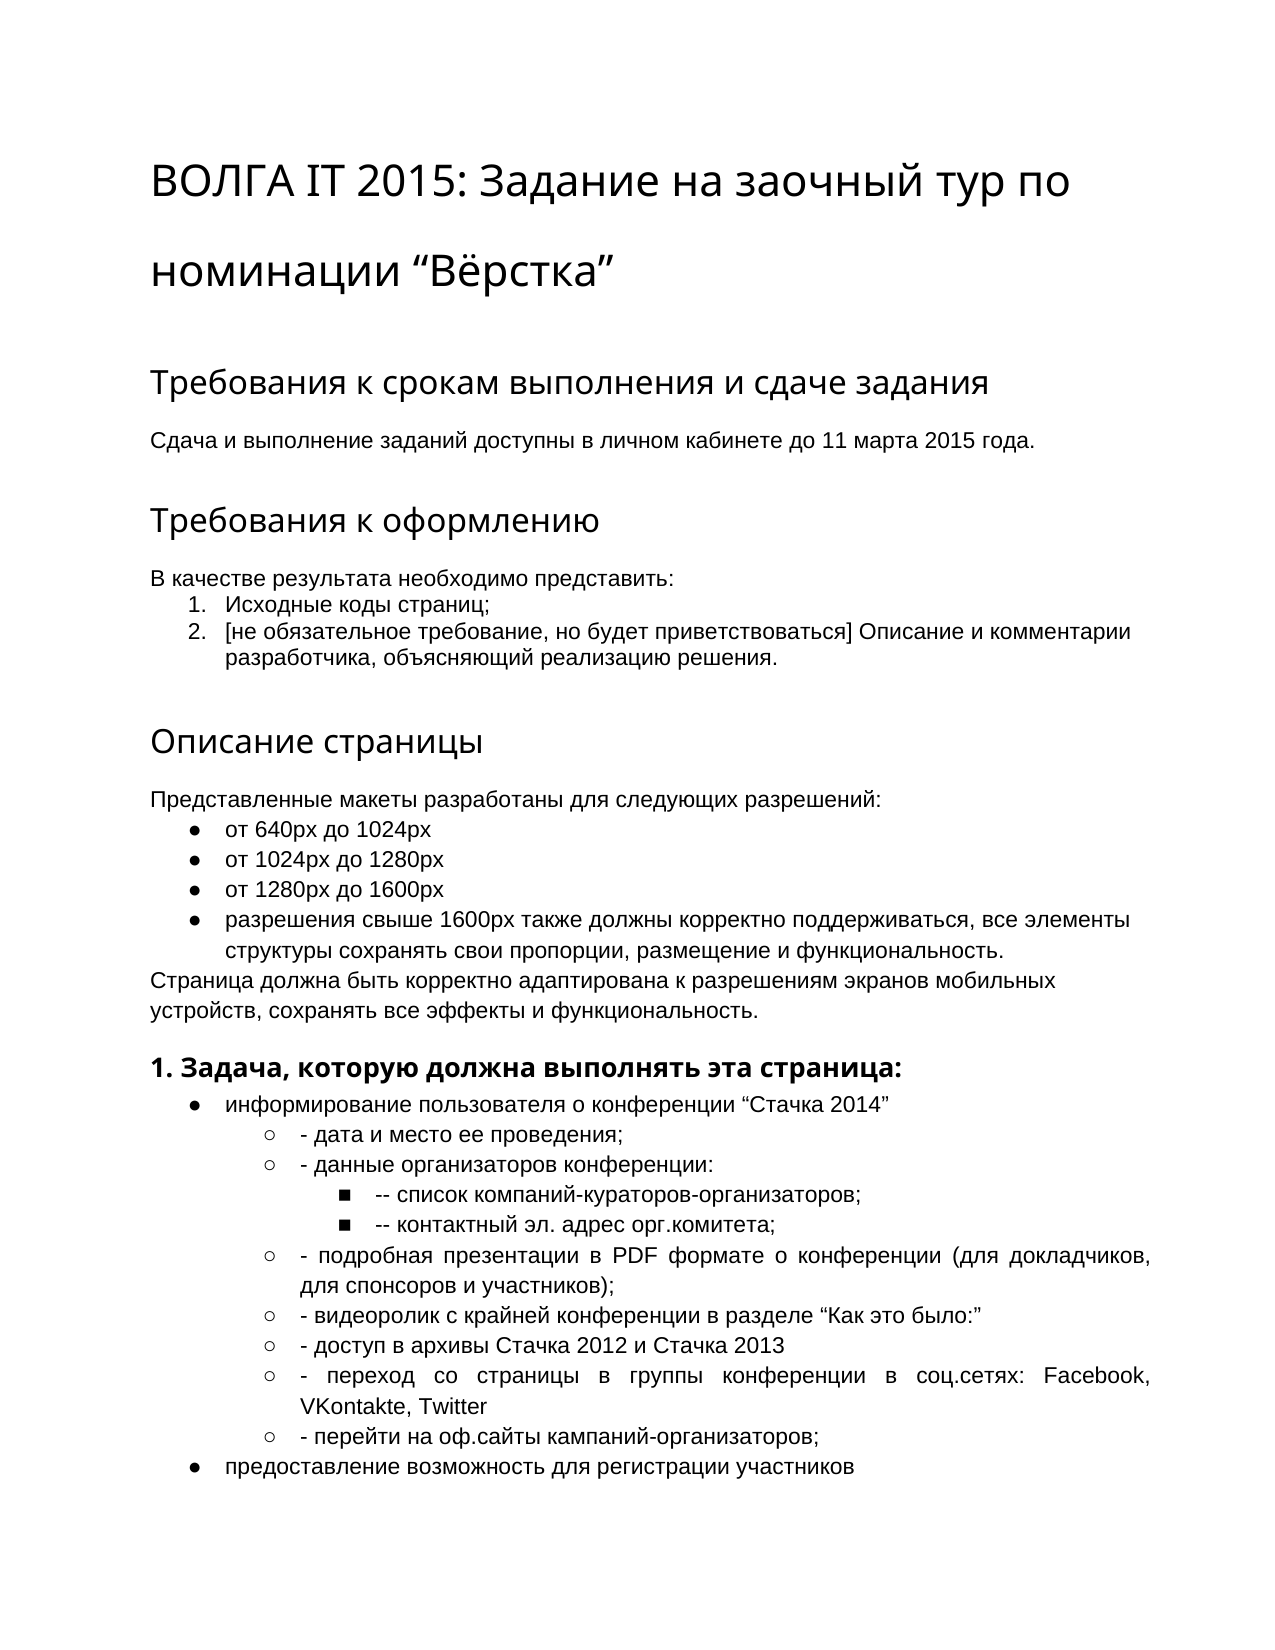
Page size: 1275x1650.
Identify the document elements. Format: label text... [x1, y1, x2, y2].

subtitle Требования к срокам выполнения и сдаче задания [150, 359, 1152, 404]
list -- контактный эл. адрес орг.комитета; [338, 1211, 1152, 1238]
list информирование пользователя о конференции “Стачка 2014” [188, 1091, 1152, 1117]
subtitle Описание страницы [150, 717, 1152, 763]
list от 1024рх до 1280рх [188, 846, 1152, 872]
subtitle Требования к оформлению [150, 497, 1152, 542]
text Представленные макеты разработаны для следующих разрешений: [150, 786, 1152, 812]
text В качестве результата необходимо представить: [150, 565, 1152, 591]
title ВОЛГА IT 2015: Задание на заочный тур по номинации “Вёрстка” [150, 150, 1152, 299]
list - видеоролик с крайней конференции в разделе “Как это было:” [263, 1302, 1152, 1328]
text Страница должна быть корректно адаптирована к разрешениям экранов мобильных устройств, сохранять все эффекты и функциональность. [150, 967, 1152, 1023]
list - данные организаторов конференции: [263, 1151, 1152, 1177]
list - подробная презентации в PDF формате о конференции (для докладчиков, для спонсоров и участников); [263, 1242, 1152, 1298]
list - дата и место ее проведения; [263, 1121, 1152, 1147]
list от 640рх до 1024рх [188, 816, 1152, 842]
list Исходные коды страниц; [188, 591, 1152, 618]
list -- список компаний-кураторов-организаторов; [338, 1181, 1152, 1207]
subtitle 1. Задача, которую должна выполнять эта страница: [150, 1048, 1152, 1085]
list - переход со страницы в группы конференции в соц.сетях: Facebook, VKontakte, Twitter [263, 1362, 1152, 1419]
list [не обязательное требование, но будет приветствоваться] Описание и комментарии разработчика, объясняющий реализацию решения. [188, 618, 1152, 670]
subtitle Сдача и выполнение заданий доступны в личном кабинете до 11 марта 2015 года. [150, 427, 1152, 453]
list от 1280рх до 1600рх [188, 876, 1152, 903]
list - доступ в архивы Стачка 2012 и Стачка 2013 [263, 1332, 1152, 1358]
list предоставление возможность для регистрации участников [188, 1453, 1152, 1479]
list разрешения свыше 1600рх также должны корректно поддерживаться, все элементы структуры сохранять свои пропорции, размещение и функциональность. [188, 906, 1152, 963]
list - перейти на оф.сайты кампаний-организаторов; [263, 1423, 1152, 1449]
